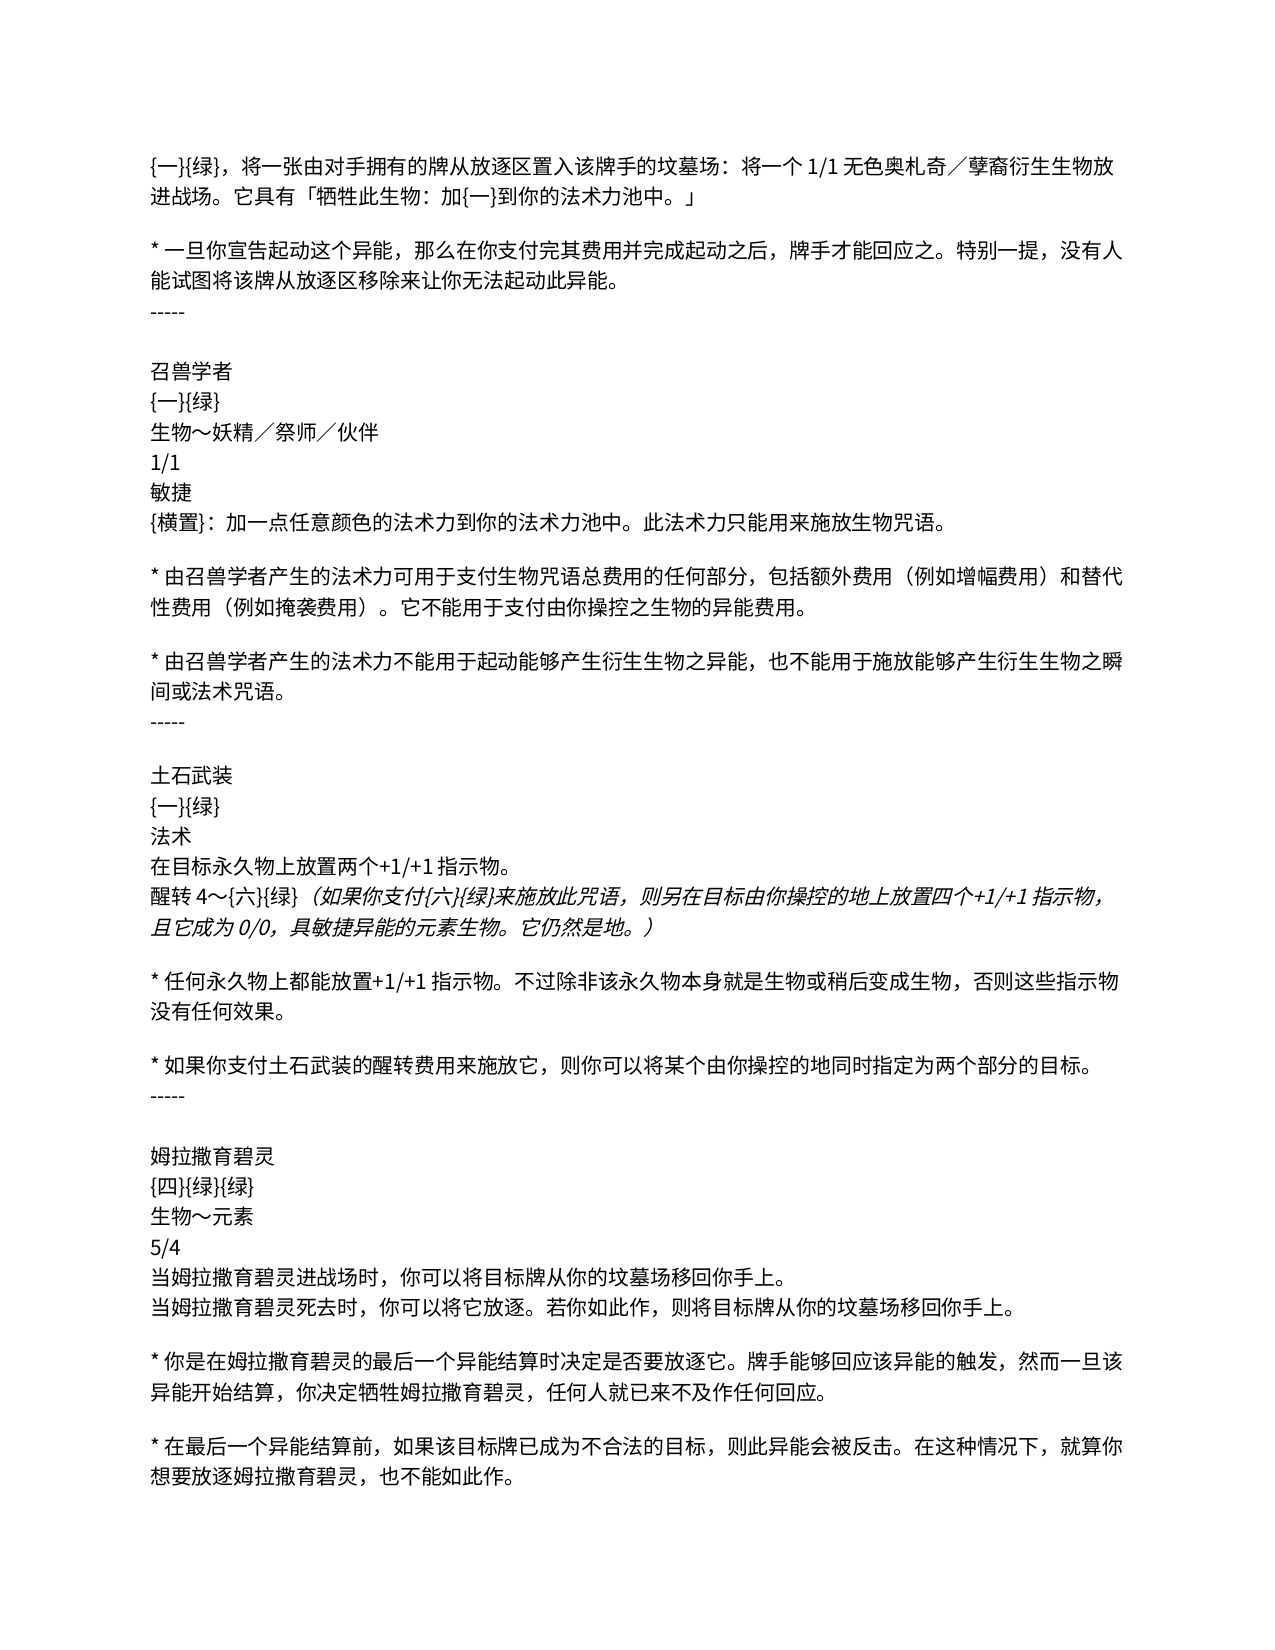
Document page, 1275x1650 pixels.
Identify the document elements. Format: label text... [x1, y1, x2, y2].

text 土石武装 [150, 760, 1125, 790]
text * 由召兽学者产生的法术力可用于支付生物咒语总费用的任何部分，包括额外费用（例如增幅费用）和替代性费用（例如掩袭费用）。它不能用于支付由你操控之生物的异能费用。 [150, 561, 1125, 621]
text 召兽学者 [150, 355, 1125, 386]
text * 一旦你宣告起动这个异能，那么在你支付完其费用并完成起动之后，牌手才能回应之。特别一提，没有人能试图将该牌从放逐区移除来让你无法起动此异能。 [150, 234, 1125, 295]
text 醒转4～{六}{绿}（如果你支付{六}{绿}来施放此咒语，则另在目标由你操控的地上放置四个+1/+1指示物，且它成为0/0，具敏捷异能的元素生物。它仍然是地。） [150, 881, 1125, 941]
text * 你是在姆拉撒育碧灵的最后一个异能结算时决定是否要放逐它。牌手能够回应该异能的触发，然而一旦该异能开始结算，你决定牺牲姆拉撒育碧灵，任何人就已来不及作任何回应。 [150, 1346, 1125, 1406]
text {四}{绿}{绿} [150, 1170, 1125, 1201]
text ----- [150, 295, 1125, 325]
text * 由召兽学者产生的法术力不能用于起动能够产生衍生生物之异能，也不能用于施放能够产生衍生生物之瞬间或法术咒语。 [150, 645, 1125, 706]
text 生物～元素 [150, 1201, 1125, 1231]
text 在目标永久物上放置两个+1/+1指示物。 [150, 850, 1125, 881]
text {一}{绿} [150, 386, 1125, 416]
text {一}{绿} [150, 790, 1125, 820]
text 法术 [150, 820, 1125, 850]
text ----- [150, 1080, 1125, 1110]
text 生物～妖精／祭师／伙伴 [150, 416, 1125, 446]
text 当姆拉撒育碧灵进战场时，你可以将目标牌从你的坟墓场移回你手上。 [150, 1261, 1125, 1291]
text * 在最后一个异能结算前，如果该目标牌已成为不合法的目标，则此异能会被反击。在这种情况下，就算你想要放逐姆拉撒育碧灵，也不能如此作。 [150, 1430, 1125, 1490]
text 5/4 [150, 1231, 1125, 1261]
text 1/1 [150, 446, 1125, 476]
text 姆拉撒育碧灵 [150, 1140, 1125, 1170]
text * 如果你支付土石武装的醒转费用来施放它，则你可以将某个由你操控的地同时指定为两个部分的目标。 [150, 1049, 1125, 1080]
text {一}{绿}，将一张由对手拥有的牌从放逐区置入该牌手的坟墓场：将一个1/1无色奥札奇／孽裔衍生生物放进战场。它具有「牺牲此生物：加{一}到你的法术力池中。」 [150, 150, 1125, 210]
text 敏捷 [150, 476, 1125, 506]
text {横置}：加一点任意颜色的法术力到你的法术力池中。此法术力只能用来施放生物咒语。 [150, 506, 1125, 537]
text ----- [150, 706, 1125, 736]
text 当姆拉撒育碧灵死去时，你可以将它放逐。若你如此作，则将目标牌从你的坟墓场移回你手上。 [150, 1291, 1125, 1321]
text * 任何永久物上都能放置+1/+1指示物。不过除非该永久物本身就是生物或稍后变成生物，否则这些指示物没有任何效果。 [150, 965, 1125, 1026]
